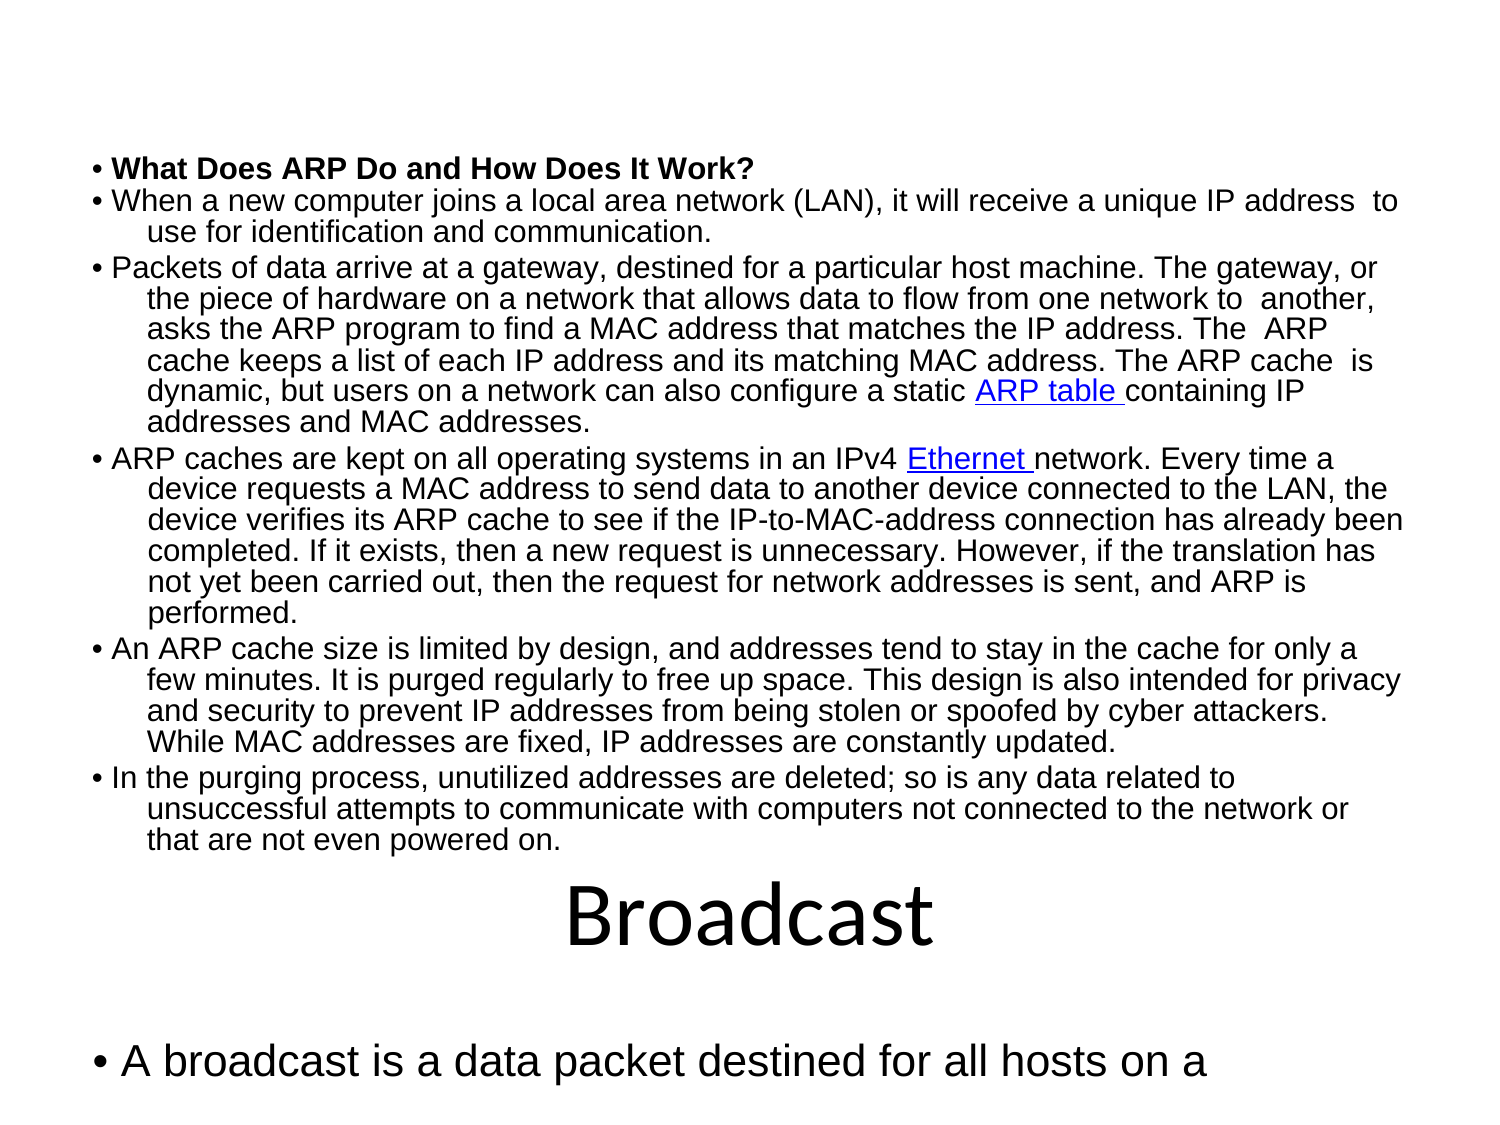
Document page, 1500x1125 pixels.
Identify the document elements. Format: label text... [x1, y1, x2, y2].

text • In the purging process, unutilized addresses are deleted; so is any data related to unsuccessful attempts to communicate with computers not connected to the network or that are not even powered on. [92, 764, 1360, 857]
text Broadcast [0, 857, 1500, 969]
text • An ARP cache size is limited by design, and addresses tend to stay in the cache for only a few minutes. It is purged regularly to free up space. This design is also intended for privacy and security to prevent IP addresses from being stolen or spoofed by cyber attackers. While MAC addresses are fixed, IP addresses are constantly updated. [92, 635, 1409, 759]
text • When a new computer joins a local area network (LAN), it will receive a unique IP address to use for identification and communication. [92, 187, 1401, 249]
text • Packets of data arrive at a gateway, destined for a particular host machine. The gateway, or the piece of hardware on a network that allows data to flow from one network to another, asks the ARP program to find a MAC address that matches the IP address. The ARP cache keeps a list of each IP address and its matching MAC address. The ARP cache is dynamic, but users on a network can also configure a static ARP table containing IP addresses and MAC addresses. [92, 254, 1418, 439]
text • What Does ARP Do and How Does It Work? [92, 150, 1500, 186]
text • ARP caches are kept on all operating systems in an IPv4 Ethernet network. Every time a device requests a MAC address to send data to another device connected to the LAN, the device verifies its ARP cache to see if the IP-to-MAC-address connection has already been completed. If it exists, then a new request is unnecessary. However, if the translation has not yet been carried out, then the request for network addresses is sent, and ARP is performed. [92, 444, 1411, 630]
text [92, 1041, 1271, 1086]
